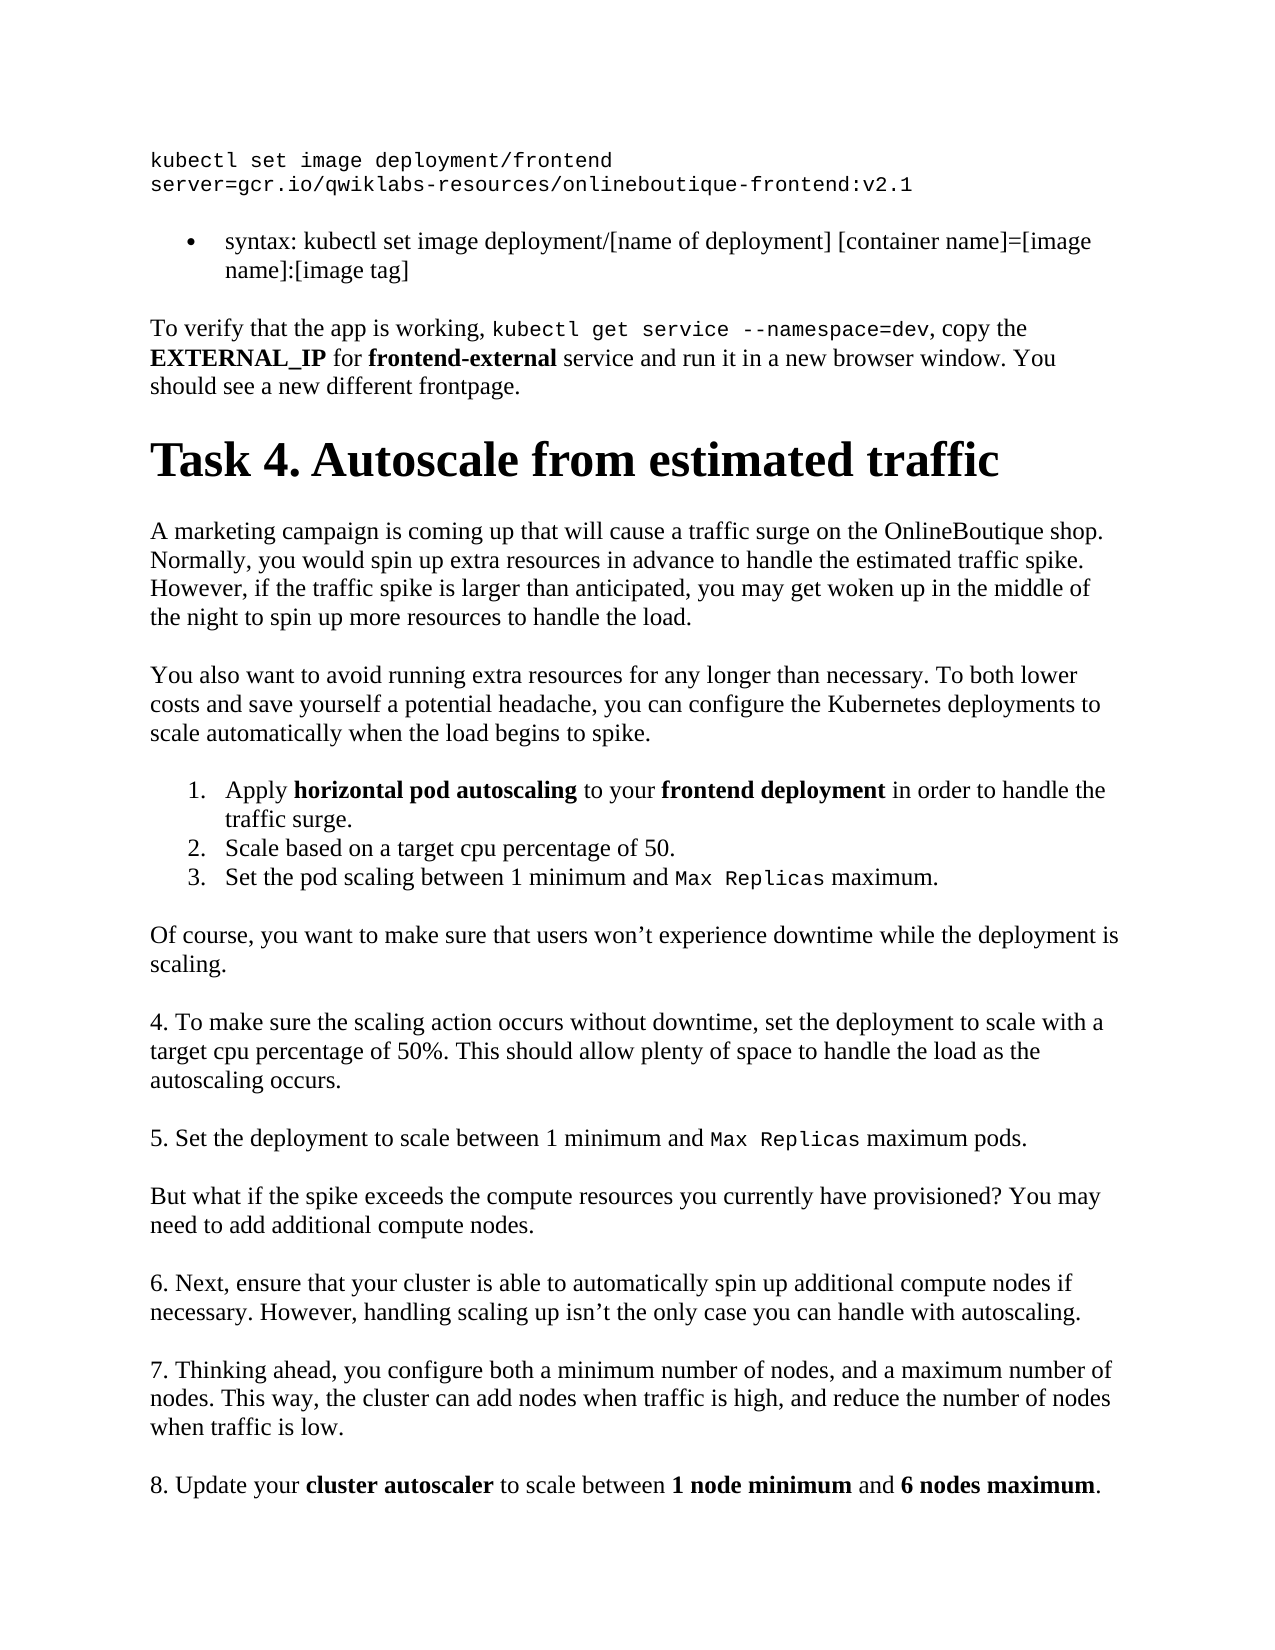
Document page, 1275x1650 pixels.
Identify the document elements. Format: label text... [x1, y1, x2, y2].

text 6. Next, ensure that your cluster is able to automatically spin up additional compute nodes if necessary. However, handling scaling up isn’t the only case you can handle with autoscaling. [150, 1268, 1125, 1326]
text A marketing campaign is coming up that will cause a traffic surge on the OnlineBoutique shop. Normally, you would spin up extra resources in advance to handle the estimated traffic spike. However, if the traffic spike is larger than anticipated, you may get woken up in the middle of the night to spin up more resources to handle the load. [150, 516, 1125, 631]
list syntax: kubectl set image deployment/[name of deployment] [container name]=[image name]:[image tag] [187, 226, 1125, 284]
list Set the pod scaling between 1 minimum and Max Replicas maximum. [187, 862, 1125, 891]
text To verify that the app is working, kubectl get service --namespace=dev, copy the EXTERNAL_IP for frontend-external service and run it in a new browser window. You should see a new different frontpage. [150, 313, 1125, 400]
text kubectl set image deployment/frontend server=gcr.io/qwiklabs-resources/onlineboutique-frontend:v2.1 [150, 150, 1125, 197]
text 7. Thinking ahead, you configure both a minimum number of nodes, and a maximum number of nodes. This way, the cluster can add nodes when traffic is high, and reduce the number of nodes when traffic is low. [150, 1355, 1125, 1441]
text 5. Set the deployment to scale between 1 minimum and Max Replicas maximum pods. [150, 1123, 1125, 1152]
text You also want to avoid running extra resources for any longer than necessary. To both lower costs and save yourself a potential headache, you can configure the Kubernetes deployments to scale automatically when the load begins to spike. [150, 660, 1125, 746]
text But what if the spike exceeds the compute resources you currently have provisioned? You may need to add additional compute nodes. [150, 1181, 1125, 1239]
list Scale based on a target cpu percentage of 50. [187, 833, 1125, 862]
text Of course, you want to make sure that users won’t experience downtime while the deployment is scaling. [150, 921, 1125, 978]
list Apply horizontal pod autoscaling to your frontend deployment in order to handle the traffic surge. [187, 776, 1125, 833]
text Task 4. Autoscale from estimated traffic [150, 429, 1125, 487]
text 8. Update your cluster autoscaler to scale between 1 node minimum and 6 nodes maximum. [150, 1470, 1125, 1499]
text 4. To make sure the scaling action occurs without downtime, set the deployment to scale with a target cpu percentage of 50%. This should allow plenty of space to handle the load as the autoscaling occurs. [150, 1007, 1125, 1093]
